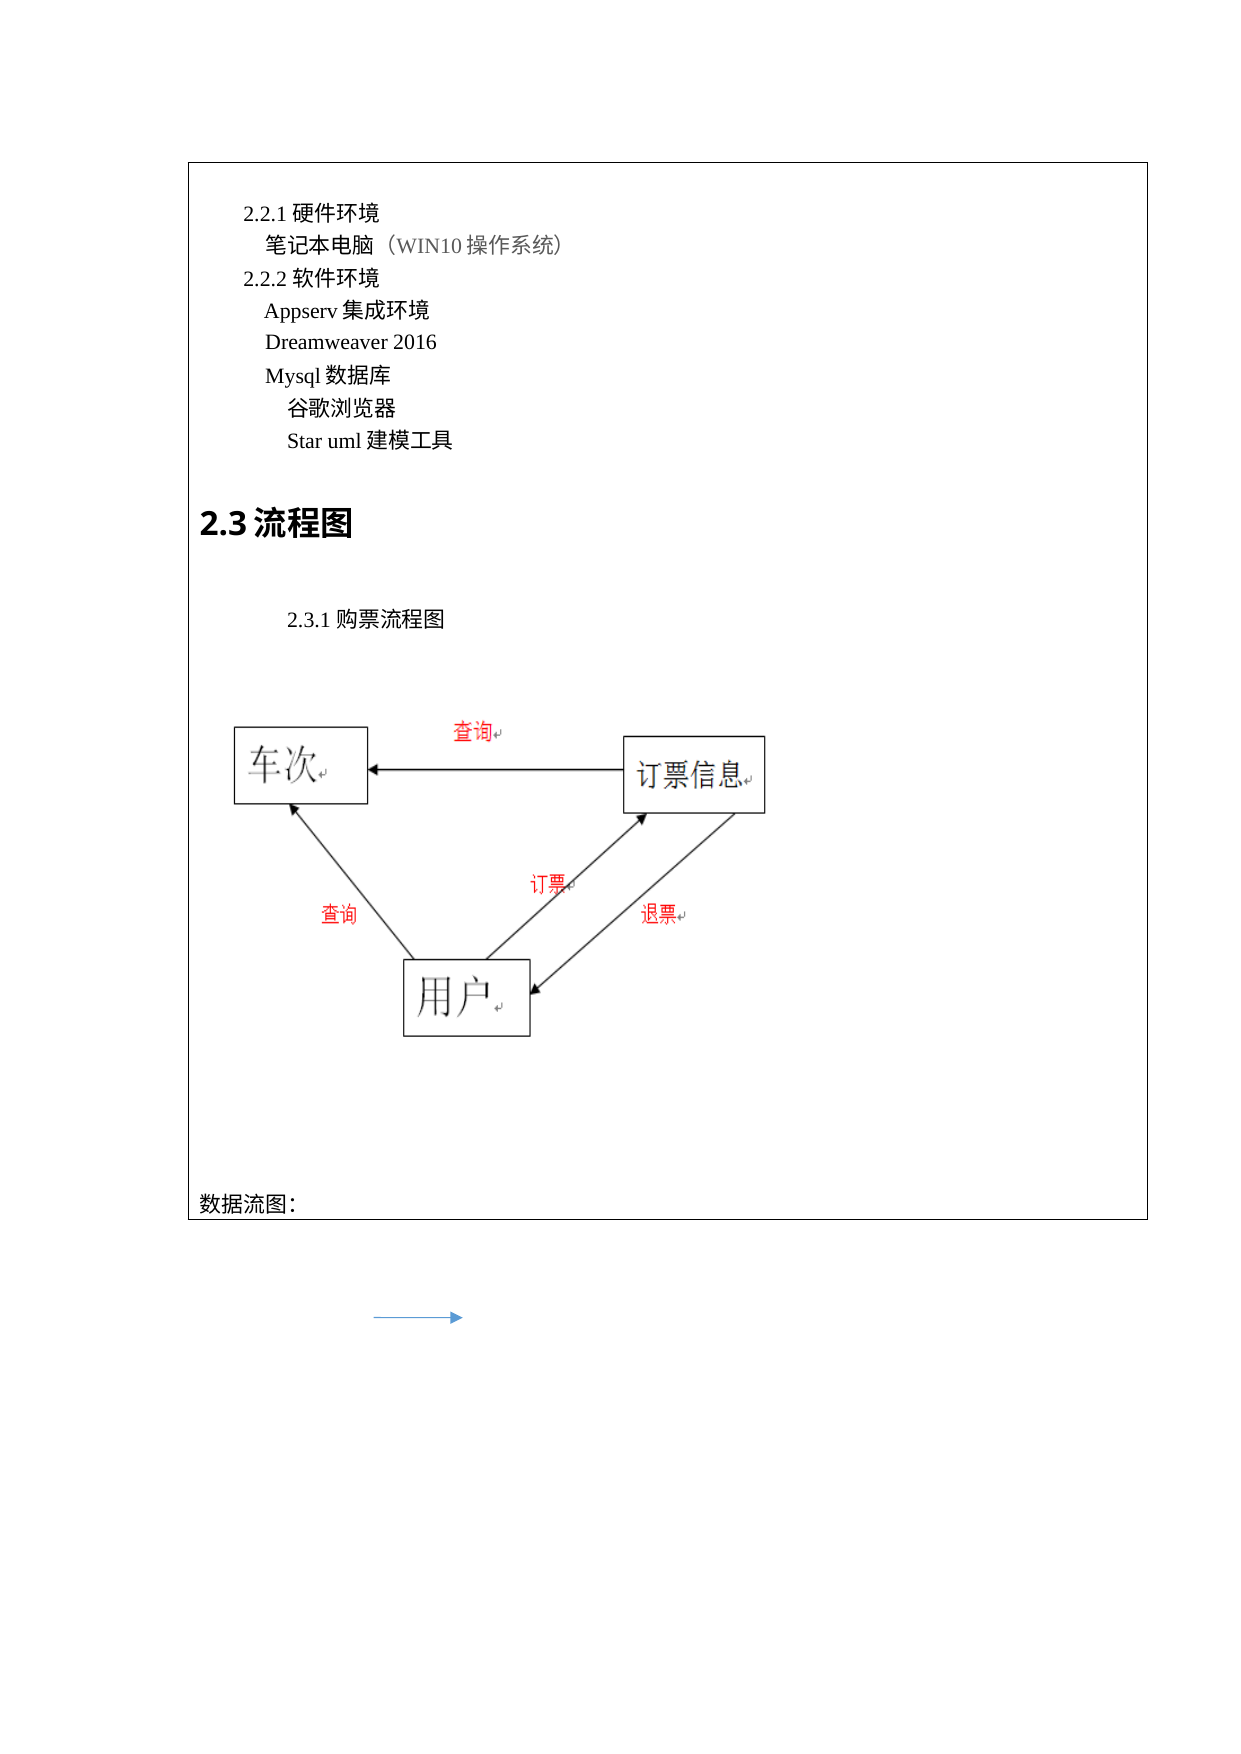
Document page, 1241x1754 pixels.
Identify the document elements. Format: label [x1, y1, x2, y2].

picture [199, 666, 789, 1103]
table_cell [189, 163, 1147, 1219]
